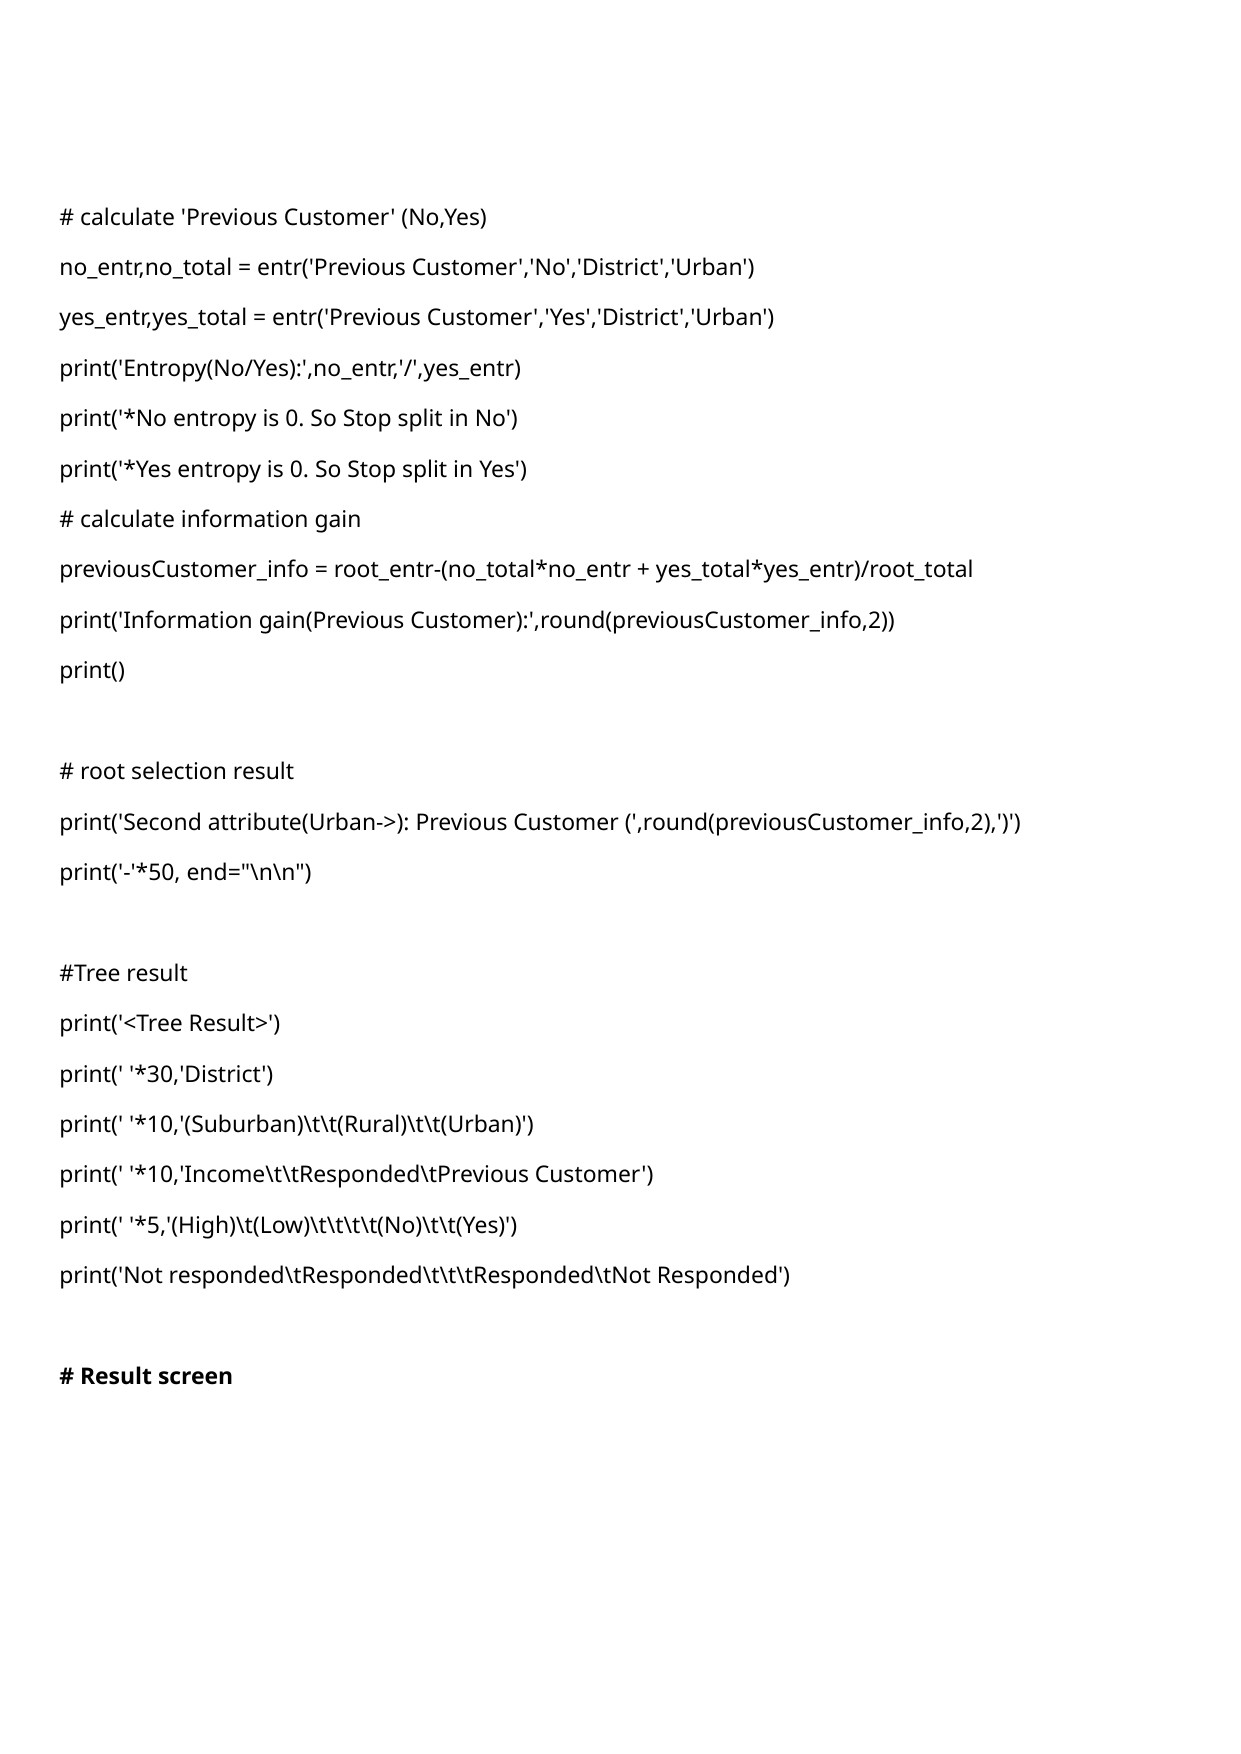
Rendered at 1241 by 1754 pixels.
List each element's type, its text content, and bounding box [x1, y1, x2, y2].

text #Tree result [59, 957, 1181, 988]
text print('*No entropy is 0. So Stop split in No') [59, 402, 1181, 433]
text print(' '*10,'(Suburban)\t\t(Rural)\t\t(Urban)') [59, 1108, 1181, 1139]
text print('Second attribute(Urban->): Previous Customer (',round(previousCustomer_info,2),')') [59, 805, 1181, 837]
text yes_entr,yes_total = entr('Previous Customer','Yes','District','Urban') [59, 301, 1181, 332]
text print('Not responded\tResponded\t\t\tResponded\tNot Responded') [59, 1259, 1181, 1290]
text # calculate information gain [59, 503, 1181, 534]
text # Result screen [59, 1360, 1181, 1391]
text no_entr,no_total = entr('Previous Customer','No','District','Urban') [59, 251, 1181, 282]
text print('-'*50, end="\n\n") [59, 856, 1181, 887]
text print('*Yes entropy is 0. So Stop split in Yes') [59, 452, 1181, 484]
text print('<Tree Result>') [59, 1007, 1181, 1038]
text print(' '*30,'District') [59, 1057, 1181, 1089]
text # calculate 'Previous Customer' (No,Yes) [59, 200, 1181, 232]
text # root selection result [59, 755, 1181, 786]
text print('Entropy(No/Yes):',no_entr,'/',yes_entr) [59, 352, 1181, 383]
text print(' '*10,'Income\t\tResponded\tPrevious Customer') [59, 1158, 1181, 1189]
text previousCustomer_info = root_entr-(no_total*no_entr + yes_total*yes_entr)/root_total [59, 553, 1181, 584]
text print() [59, 654, 1181, 685]
text print('Information gain(Previous Customer):',round(previousCustomer_info,2)) [59, 604, 1181, 635]
text print(' '*5,'(High)\t(Low)\t\t\t\t(No)\t\t(Yes)') [59, 1209, 1181, 1240]
